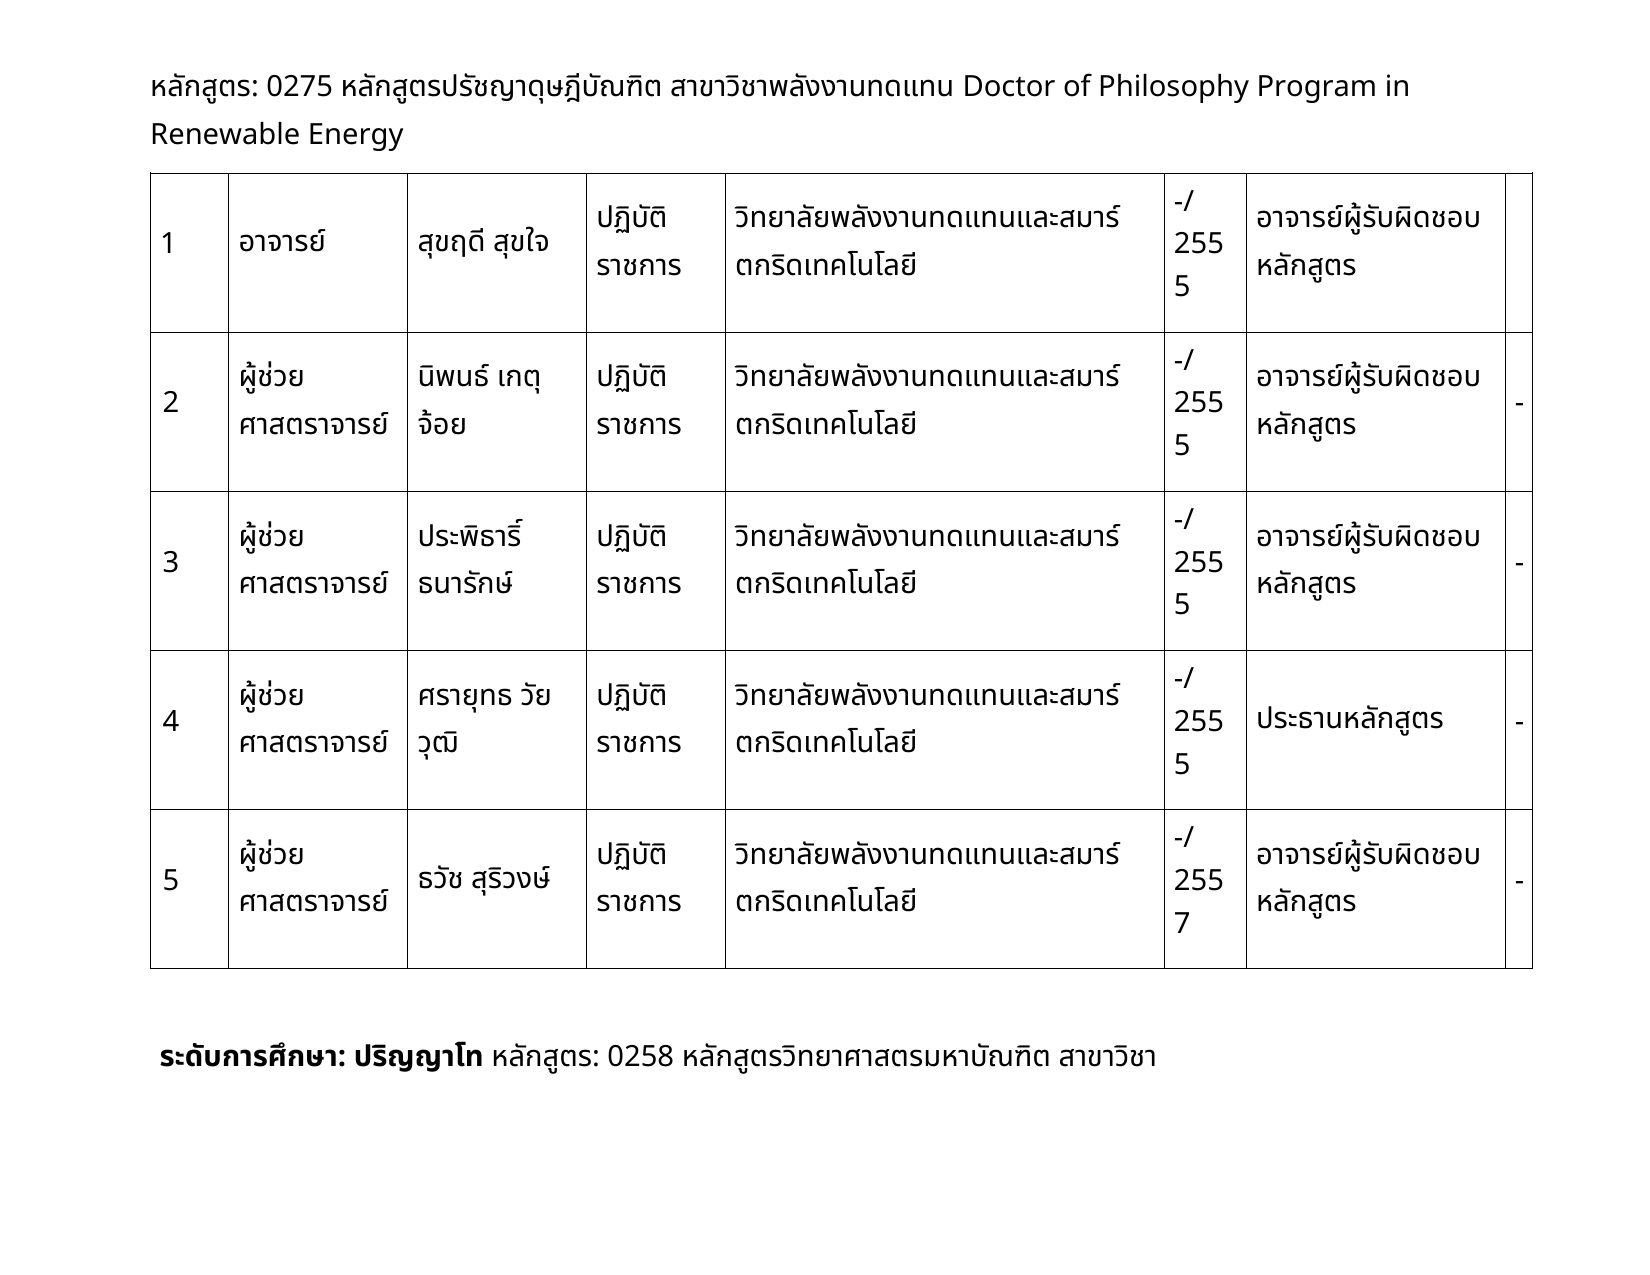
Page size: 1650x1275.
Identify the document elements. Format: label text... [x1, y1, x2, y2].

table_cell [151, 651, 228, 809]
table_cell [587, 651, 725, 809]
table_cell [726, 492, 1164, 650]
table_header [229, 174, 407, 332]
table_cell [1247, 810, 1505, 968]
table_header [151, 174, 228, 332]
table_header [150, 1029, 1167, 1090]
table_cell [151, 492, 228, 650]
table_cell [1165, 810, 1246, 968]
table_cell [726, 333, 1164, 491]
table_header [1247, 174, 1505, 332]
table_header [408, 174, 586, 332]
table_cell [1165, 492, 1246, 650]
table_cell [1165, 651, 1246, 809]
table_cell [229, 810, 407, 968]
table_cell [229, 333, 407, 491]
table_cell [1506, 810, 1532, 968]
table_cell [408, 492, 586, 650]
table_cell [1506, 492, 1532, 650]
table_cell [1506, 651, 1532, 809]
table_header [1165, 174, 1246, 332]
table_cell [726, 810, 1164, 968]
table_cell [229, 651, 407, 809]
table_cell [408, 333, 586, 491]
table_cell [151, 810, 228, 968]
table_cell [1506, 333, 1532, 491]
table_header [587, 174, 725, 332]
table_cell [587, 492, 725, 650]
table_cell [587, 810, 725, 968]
text หลักสูตร: 0275 หลักสูตรปรัชญาดุษฎีบัณฑิต สาขาวิชาพลังงานทดแทน Doctor of Philosophy Program in Renewable Energy [150, 66, 1500, 153]
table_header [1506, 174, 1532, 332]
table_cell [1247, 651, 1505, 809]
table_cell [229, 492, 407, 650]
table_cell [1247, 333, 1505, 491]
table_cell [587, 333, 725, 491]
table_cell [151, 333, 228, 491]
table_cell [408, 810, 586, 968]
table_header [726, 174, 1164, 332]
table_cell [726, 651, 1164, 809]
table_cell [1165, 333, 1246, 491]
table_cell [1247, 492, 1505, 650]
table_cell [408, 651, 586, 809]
